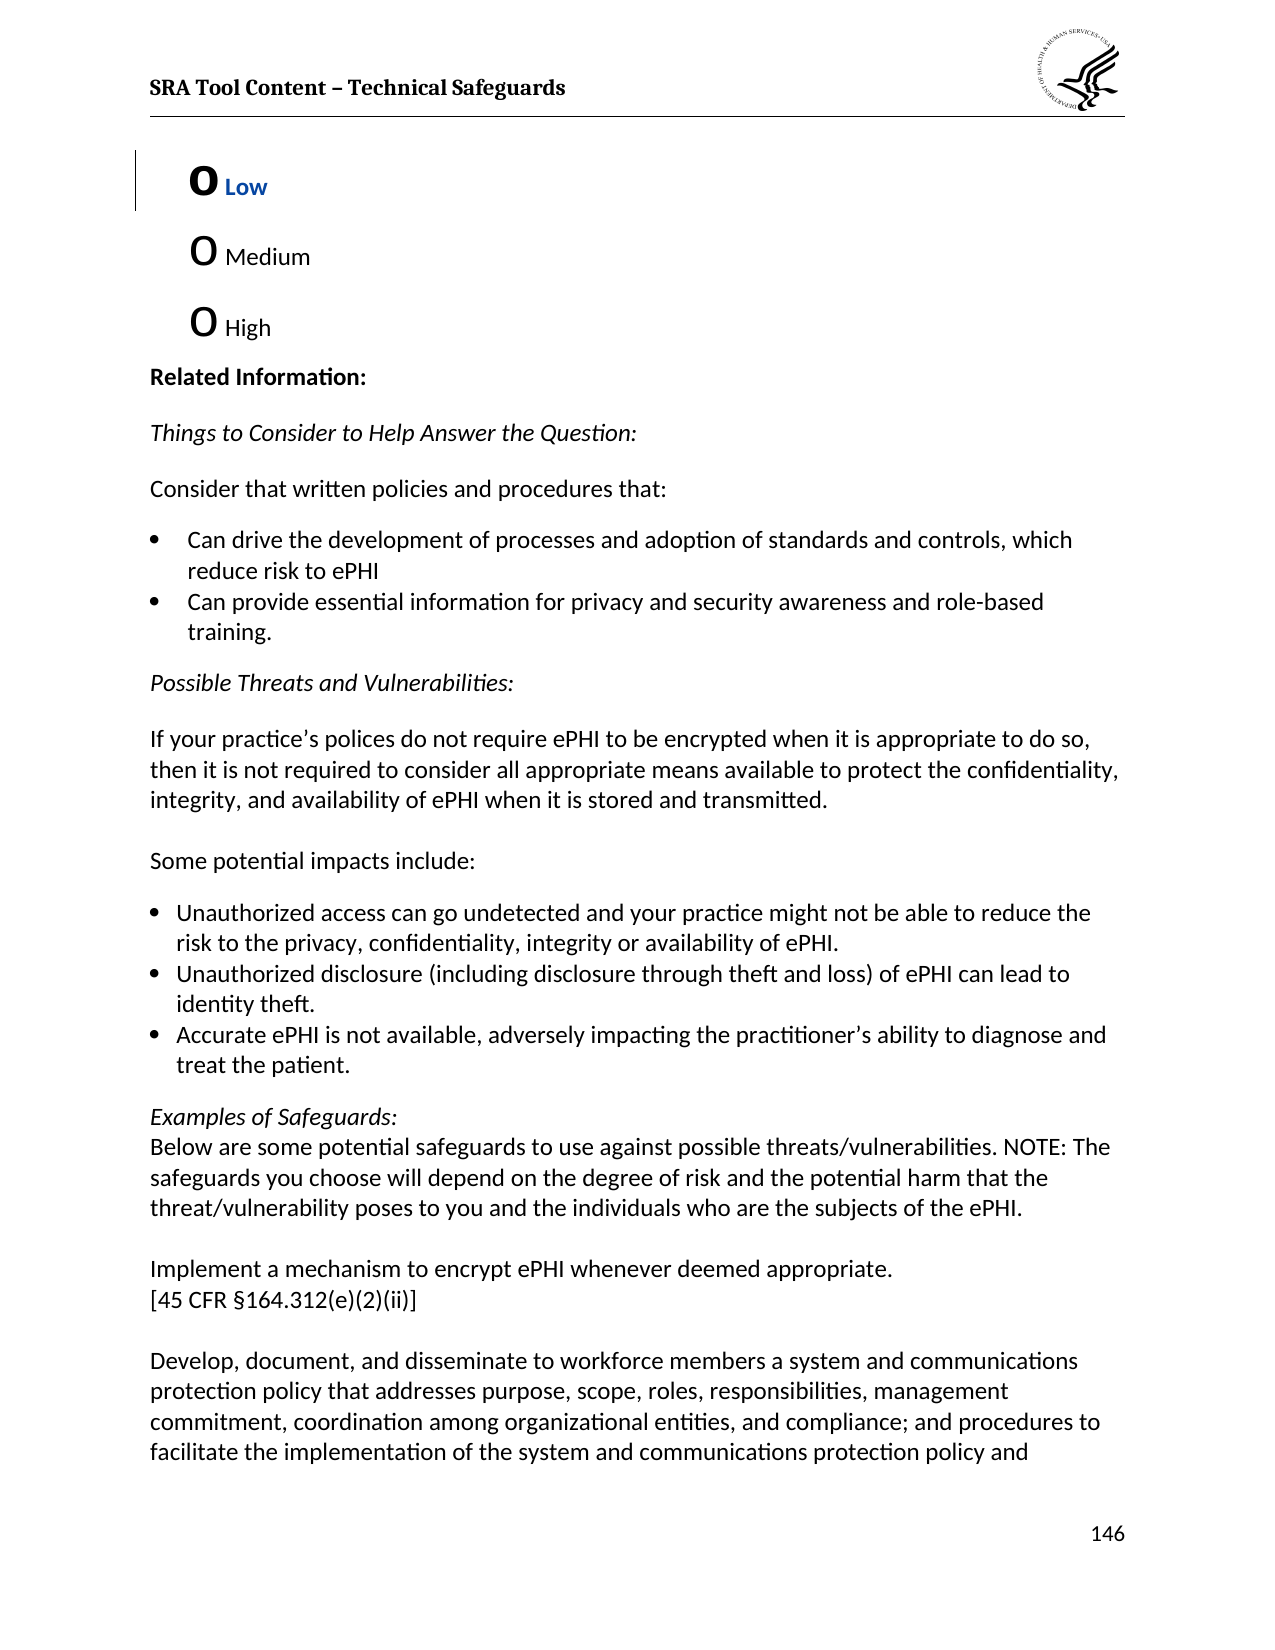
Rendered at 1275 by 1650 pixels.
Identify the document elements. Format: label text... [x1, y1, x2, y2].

text Consider that written policies and procedures that: [150, 473, 1125, 504]
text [150, 1314, 1125, 1467]
text Related Information: [150, 362, 1125, 392]
text Things to Consider to Help Answer the Question: [150, 417, 1125, 448]
text Implement a mechanism to encrypt ePHI whenever deemed appropriate. [150, 1253, 1125, 1284]
text Examples of Safeguards: [150, 1101, 1125, 1131]
text Below are some potential safeguards to use against possible threats/vulnerabilities. NOTE: The safeguards you choose will depend on the degree of risk and the potential harm that the threat/vulnerability poses to you and the individuals who are the subjects of the ePHI. [150, 1131, 1125, 1223]
text Some potential impacts include: [150, 845, 1125, 876]
list Can provide essential information for privacy and security awareness and role-based training. [150, 586, 1125, 647]
list Unauthorized disclosure (including disclosure through theft and loss) of ePHI can lead to identity theft. [150, 958, 1125, 1019]
text If your practice’s polices do not require ePHI to be encrypted when it is appropriate to do so, then it is not required to consider all appropriate means available to protect the confidentiality, integrity, and availability of ePHI when it is stored and transmitted. [150, 723, 1125, 815]
text [45 CFR §164.312(e)(2)(ii)] [150, 1284, 1125, 1314]
list Can drive the development of processes and adoption of standards and controls, which reduce risk to ePHI [150, 524, 1125, 586]
list Accurate ePHI is not available, adversely impacting the practitioner’s ability to diagnose and treat the patient. [150, 1019, 1125, 1080]
list High [187, 291, 1125, 352]
picture [1037, 29, 1119, 111]
list Unauthorized access can go undetected and your practice might not be able to reduce the risk to the privacy, confidentiality, integrity or availability of ePHI. [150, 897, 1125, 958]
list Medium [187, 221, 1125, 282]
text Possible Threats and Vulnerabilities: [150, 667, 1125, 698]
list Low [187, 150, 1125, 211]
